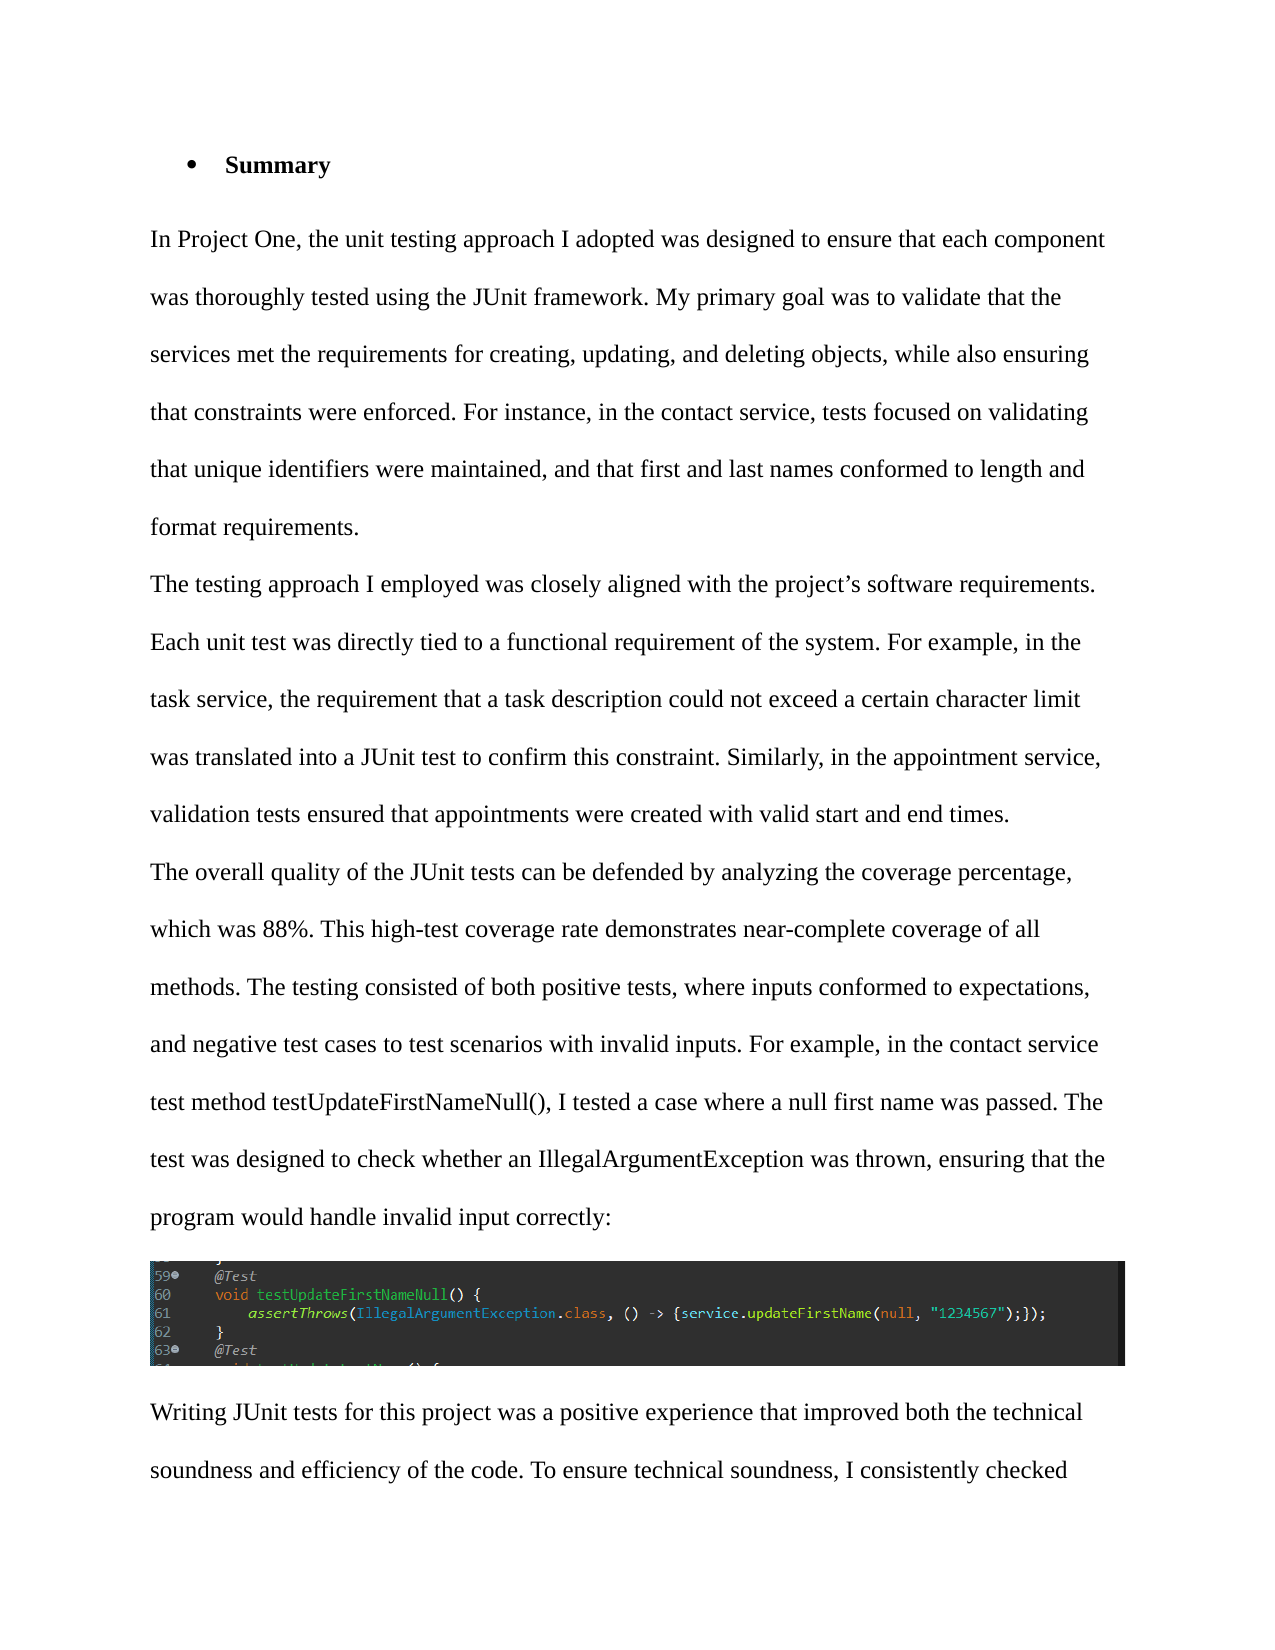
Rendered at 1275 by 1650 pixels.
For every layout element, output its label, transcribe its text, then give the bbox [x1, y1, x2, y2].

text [150, 1397, 1125, 1483]
picture [150, 1261, 1125, 1366]
list Summary [187, 150, 1125, 179]
text The overall quality of the JUnit tests can be defended by analyzing the coverage percentage, which was 88%. This high-test coverage rate demonstrates near-complete coverage of all methods. The testing consisted of both positive tests, where inputs conformed to expectations, and negative test cases to test scenarios with invalid inputs. For example, in the contact service test method testUpdateFirstNameNull(), I tested a case where a null first name was passed. The test was designed to check whether an IllegalArgumentException was thrown, ensuring that the program would handle invalid input correctly: [150, 857, 1125, 1261]
text In Project One, the unit testing approach I adopted was designed to ensure that each component was thoroughly tested using the JUnit framework. My primary goal was to validate that the services met the requirements for creating, updating, and deleting objects, while also ensuring that constraints were enforced. For instance, in the contact service, tests focused on validating that unique identifiers were maintained, and that first and last names conformed to length and format requirements. [150, 224, 1125, 540]
text The testing approach I employed was closely aligned with the project’s software requirements. Each unit test was directly tied to a functional requirement of the system. For example, in the task service, the requirement that a task description could not exceed a certain character limit was translated into a JUnit test to confirm this constraint. Similarly, in the appointment service, validation tests ensured that appointments were created with valid start and end times. [150, 569, 1125, 828]
